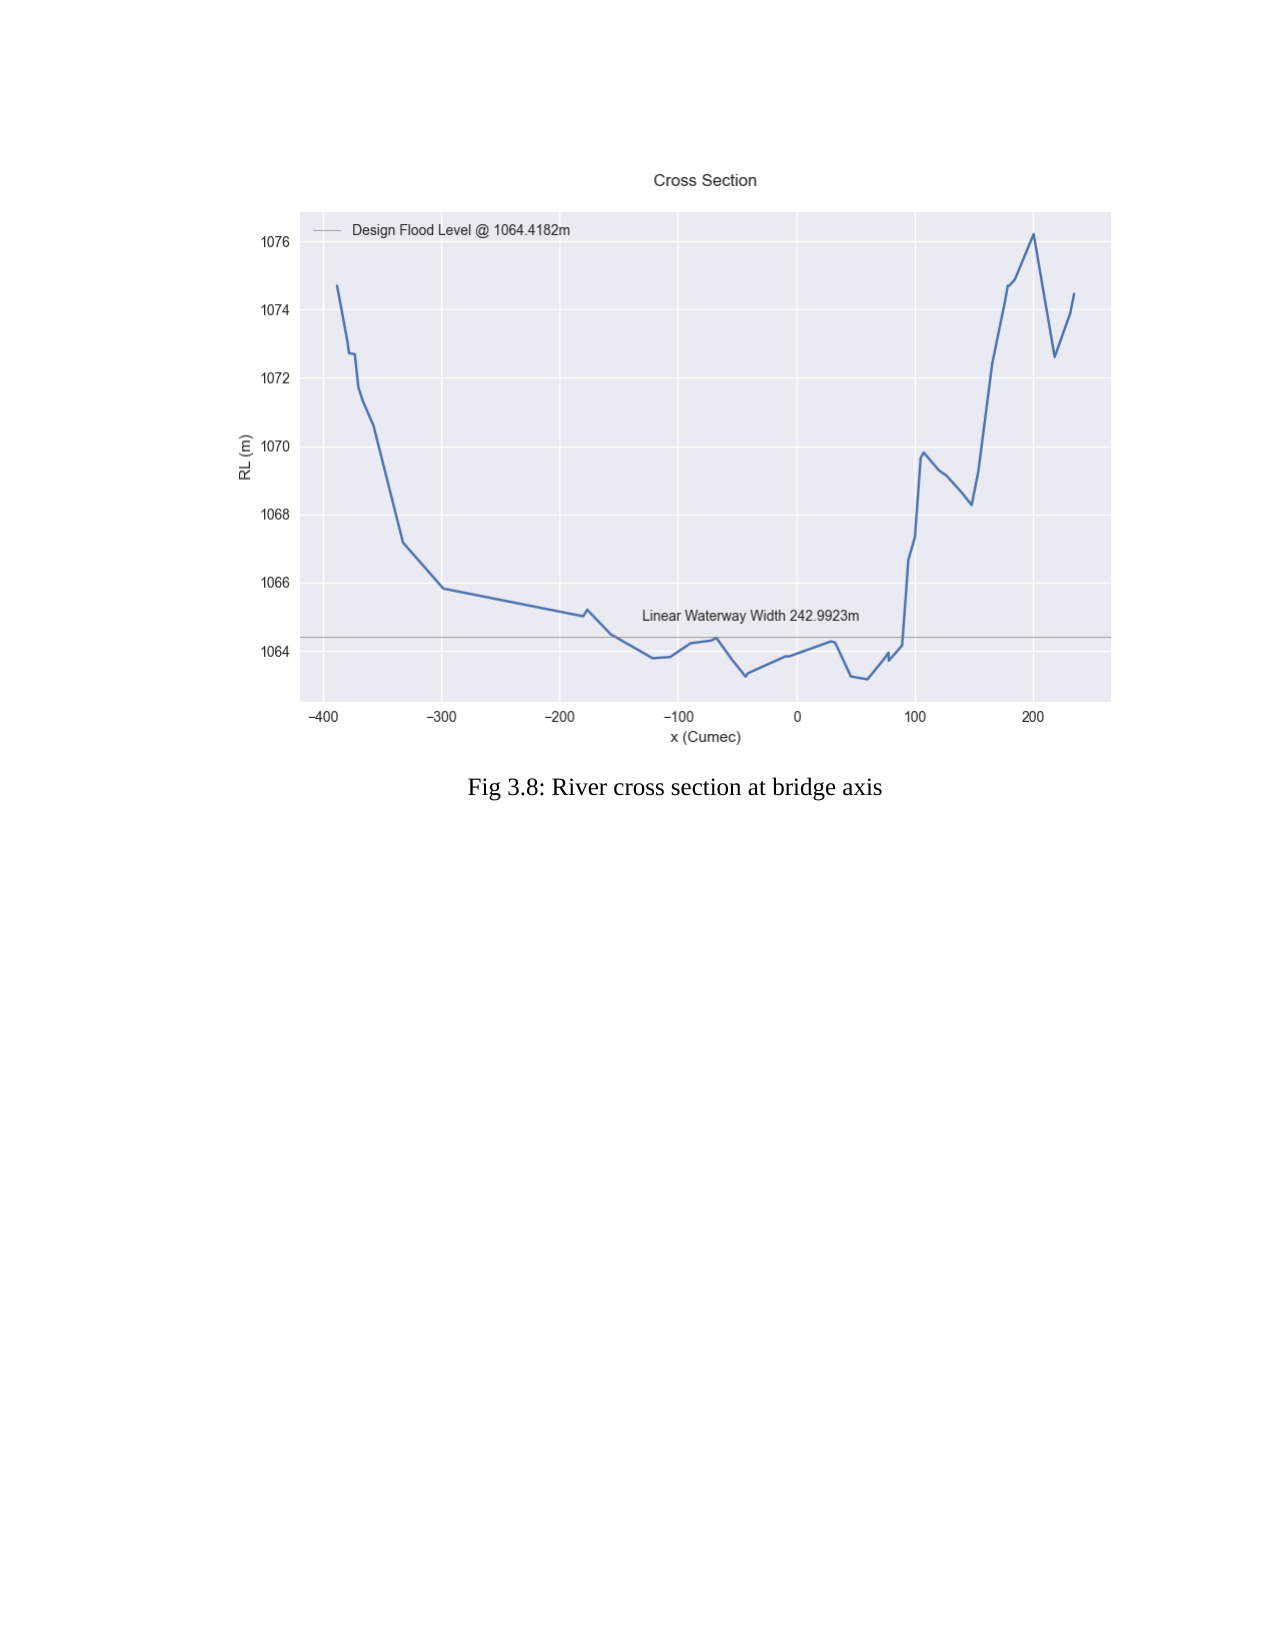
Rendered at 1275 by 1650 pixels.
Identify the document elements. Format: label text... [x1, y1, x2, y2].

picture [225, 159, 1125, 760]
text Fig 3.8: River cross section at bridge axis [225, 772, 1125, 801]
